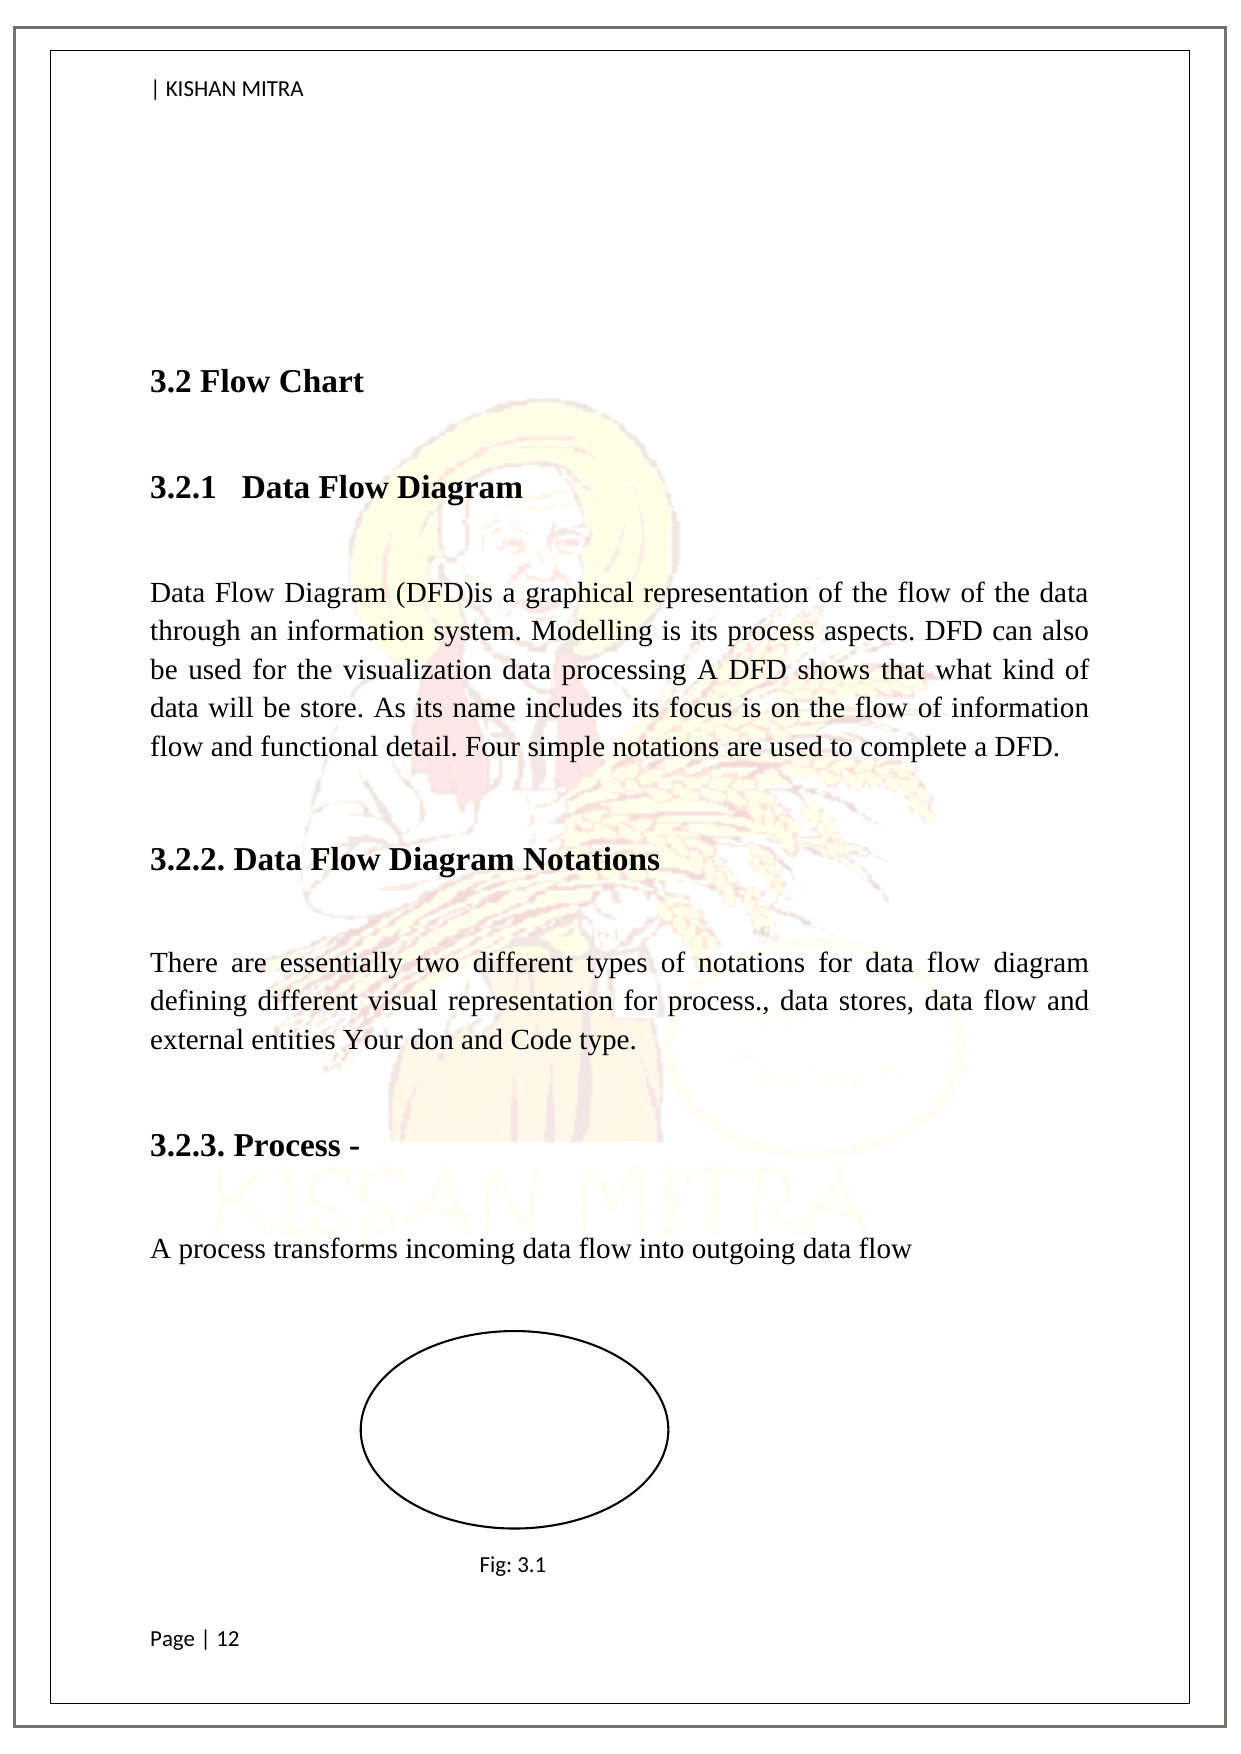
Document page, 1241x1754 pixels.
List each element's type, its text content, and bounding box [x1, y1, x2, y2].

text 3.2.2. Data Flow Diagram Notations [150, 839, 1090, 878]
text A process transforms incoming data flow into outgoing data flow [150, 1231, 1090, 1264]
text 3.2 Flow Chart [150, 361, 1090, 399]
text Data Flow Diagram (DFD)is a graphical representation of the flow of the data through an information system. Modelling is its process aspects. DFD can also be used for the visualization data processing A DFD shows that what kind of data will be store. As its name includes its focus is on the flow of information flow and functional detail. Four simple notations are used to complete a DFD. [150, 575, 1090, 762]
text 3.2.3. Process - [150, 1125, 1090, 1163]
text 3.2.1 Data Flow Diagram [150, 467, 1090, 505]
text There are essentially two different types of notations for data flow diagram defining different visual representation for process., data stores, data flow and external entities Your don and Code type. [150, 945, 1090, 1056]
